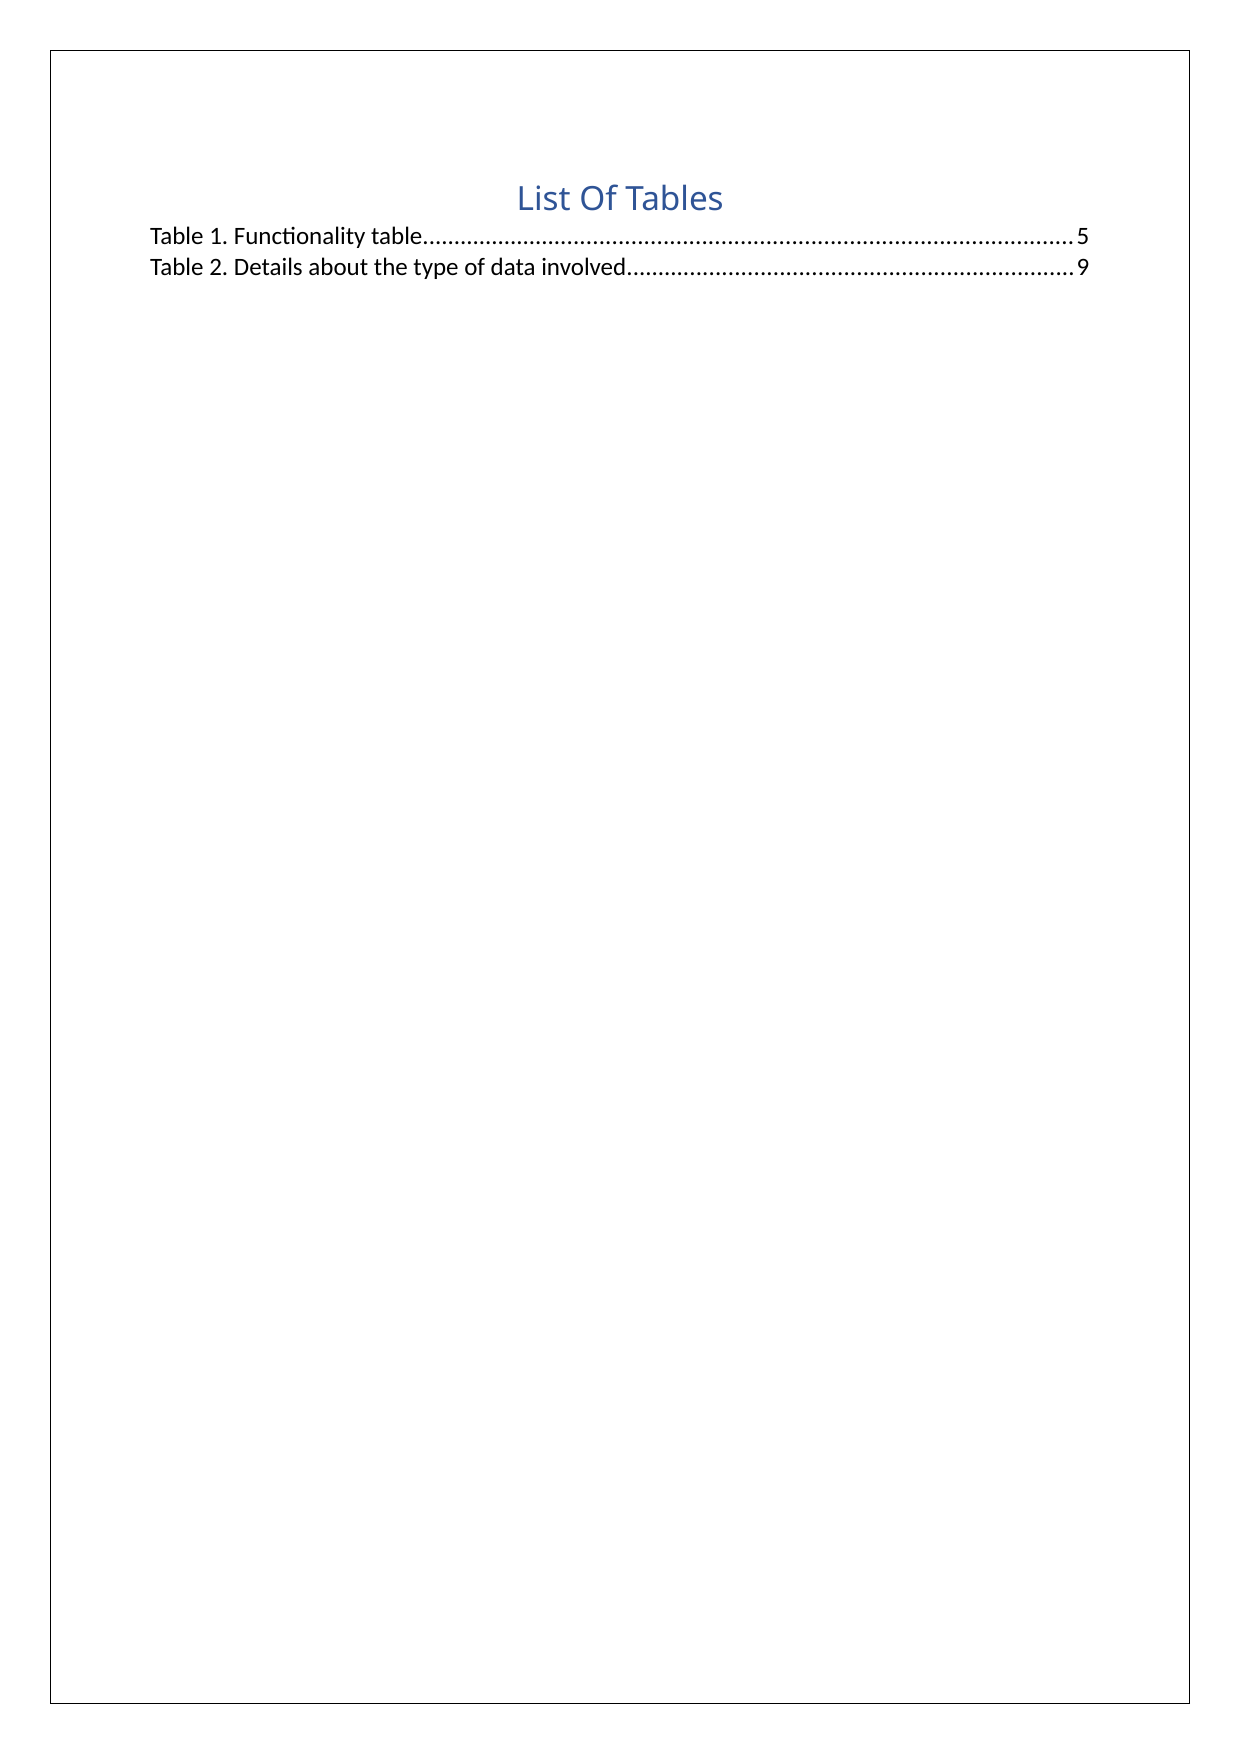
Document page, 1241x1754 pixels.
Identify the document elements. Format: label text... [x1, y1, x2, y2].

text Table 1. Functionality table. 5 [150, 220, 1090, 251]
text Table 2. Details about the type of data involved. 9 [150, 251, 1090, 281]
subtitle List Of Tables [150, 175, 1090, 220]
